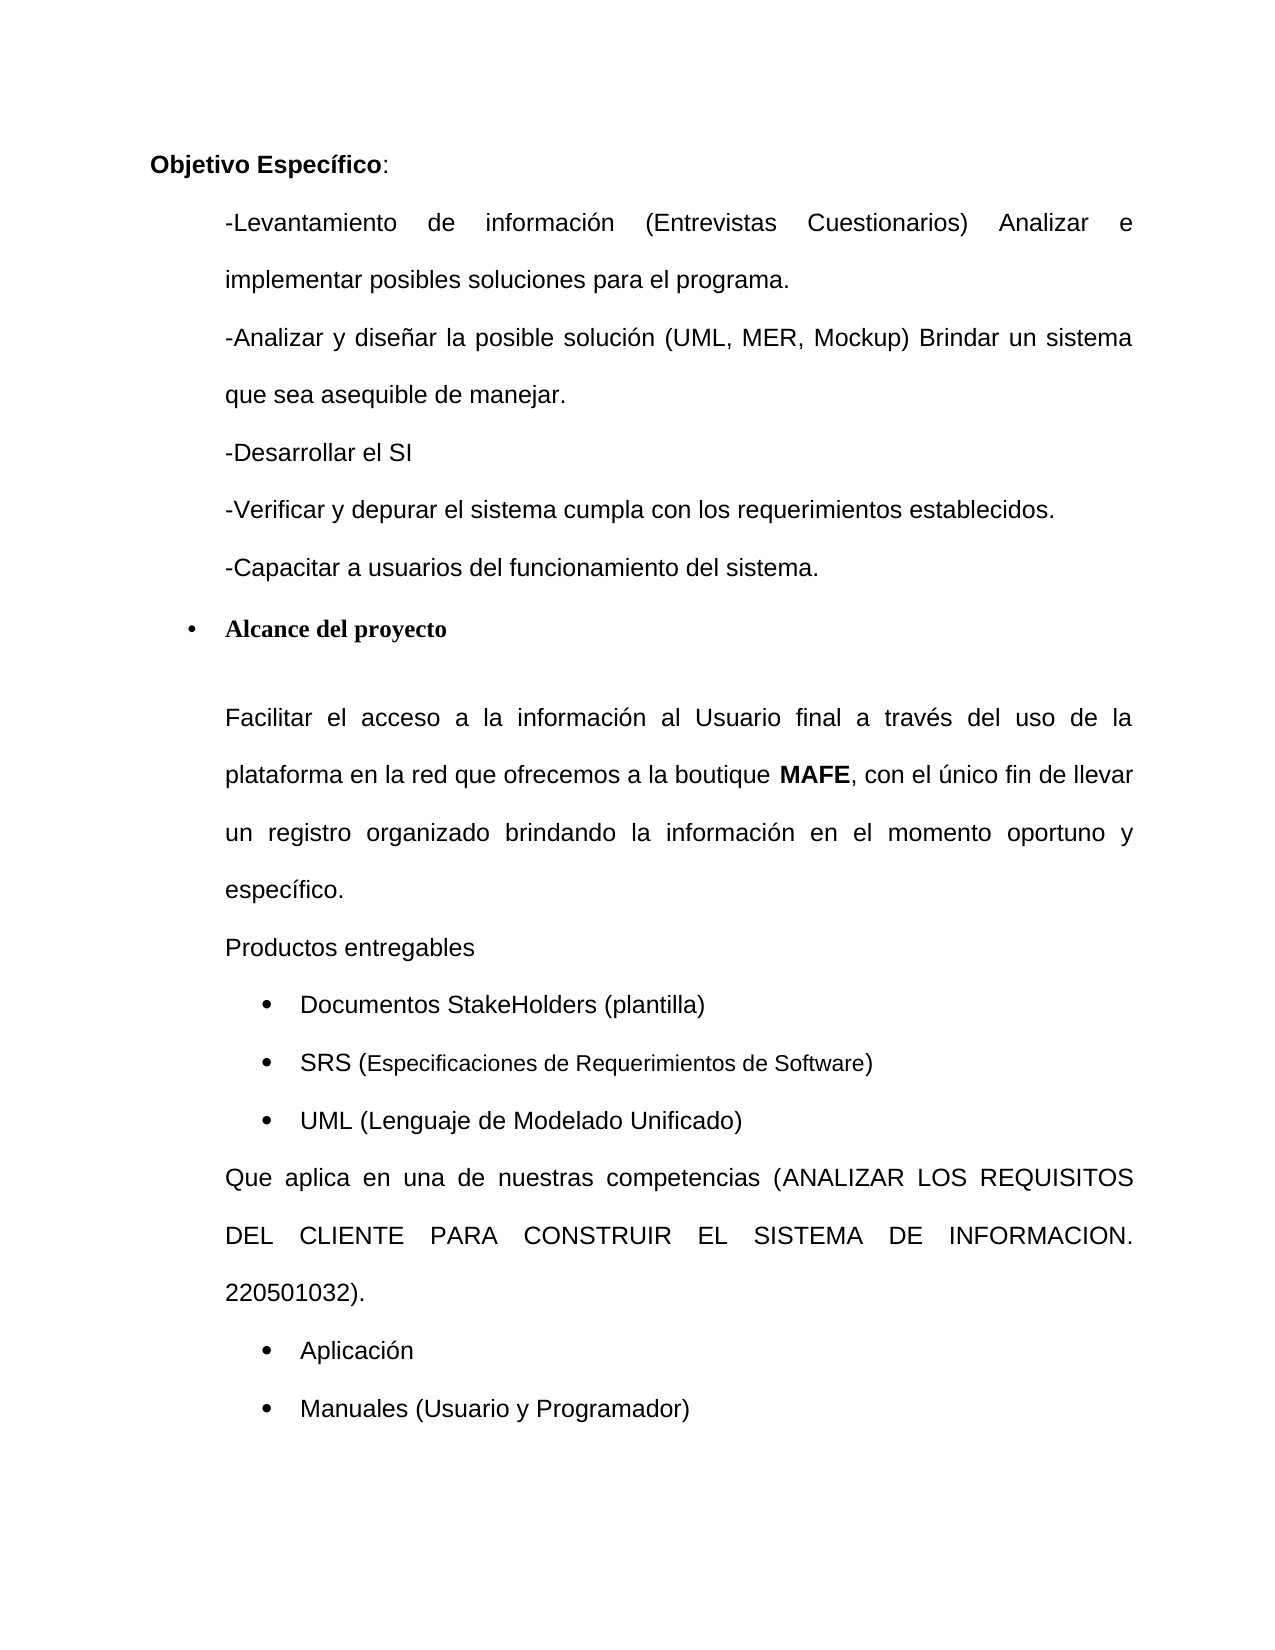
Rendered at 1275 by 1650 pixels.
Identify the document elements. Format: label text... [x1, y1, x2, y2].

list Aplicación [262, 1336, 1134, 1365]
text -Verificar y depurar el sistema cumpla con los requerimientos establecidos. [225, 495, 1134, 524]
list UML (Lenguaje de Modelado Unificado) [262, 1106, 1134, 1134]
text Facilitar el acceso a la información al Usuario final a través del uso de la plataforma en la red que ofrecemos a la boutique MAFE, con el único fin de llevar un registro organizado brindando la información en el momento oportuno y específico. [225, 703, 1134, 904]
list Manuales (Usuario y Programador) [262, 1394, 1134, 1422]
text Productos entregables [225, 933, 1134, 962]
list Documentos StakeHolders (plantilla) [262, 990, 1134, 1019]
text -Levantamiento de información (Entrevistas Cuestionarios) Analizar e implementar posibles soluciones para el programa. [225, 207, 1134, 294]
list SRS (Especificaciones de Requerimientos de Software) [262, 1048, 1134, 1077]
text -Desarrollar el SI [225, 437, 1134, 466]
subtitle Alcance del proyecto [187, 614, 1134, 643]
text -Analizar y diseñar la posible solución (UML, MER, Mockup) Brindar un sistema que sea asequible de manejar. [225, 322, 1134, 409]
text Que aplica en una de nuestras competencias (ANALIZAR LOS REQUISITOS DEL CLIENTE PARA CONSTRUIR EL SISTEMA DE INFORMACION. 220501032). [225, 1163, 1134, 1307]
text Objetivo Específico: [150, 150, 1134, 179]
text -Capacitar a usuarios del funcionamiento del sistema. [225, 552, 1134, 581]
